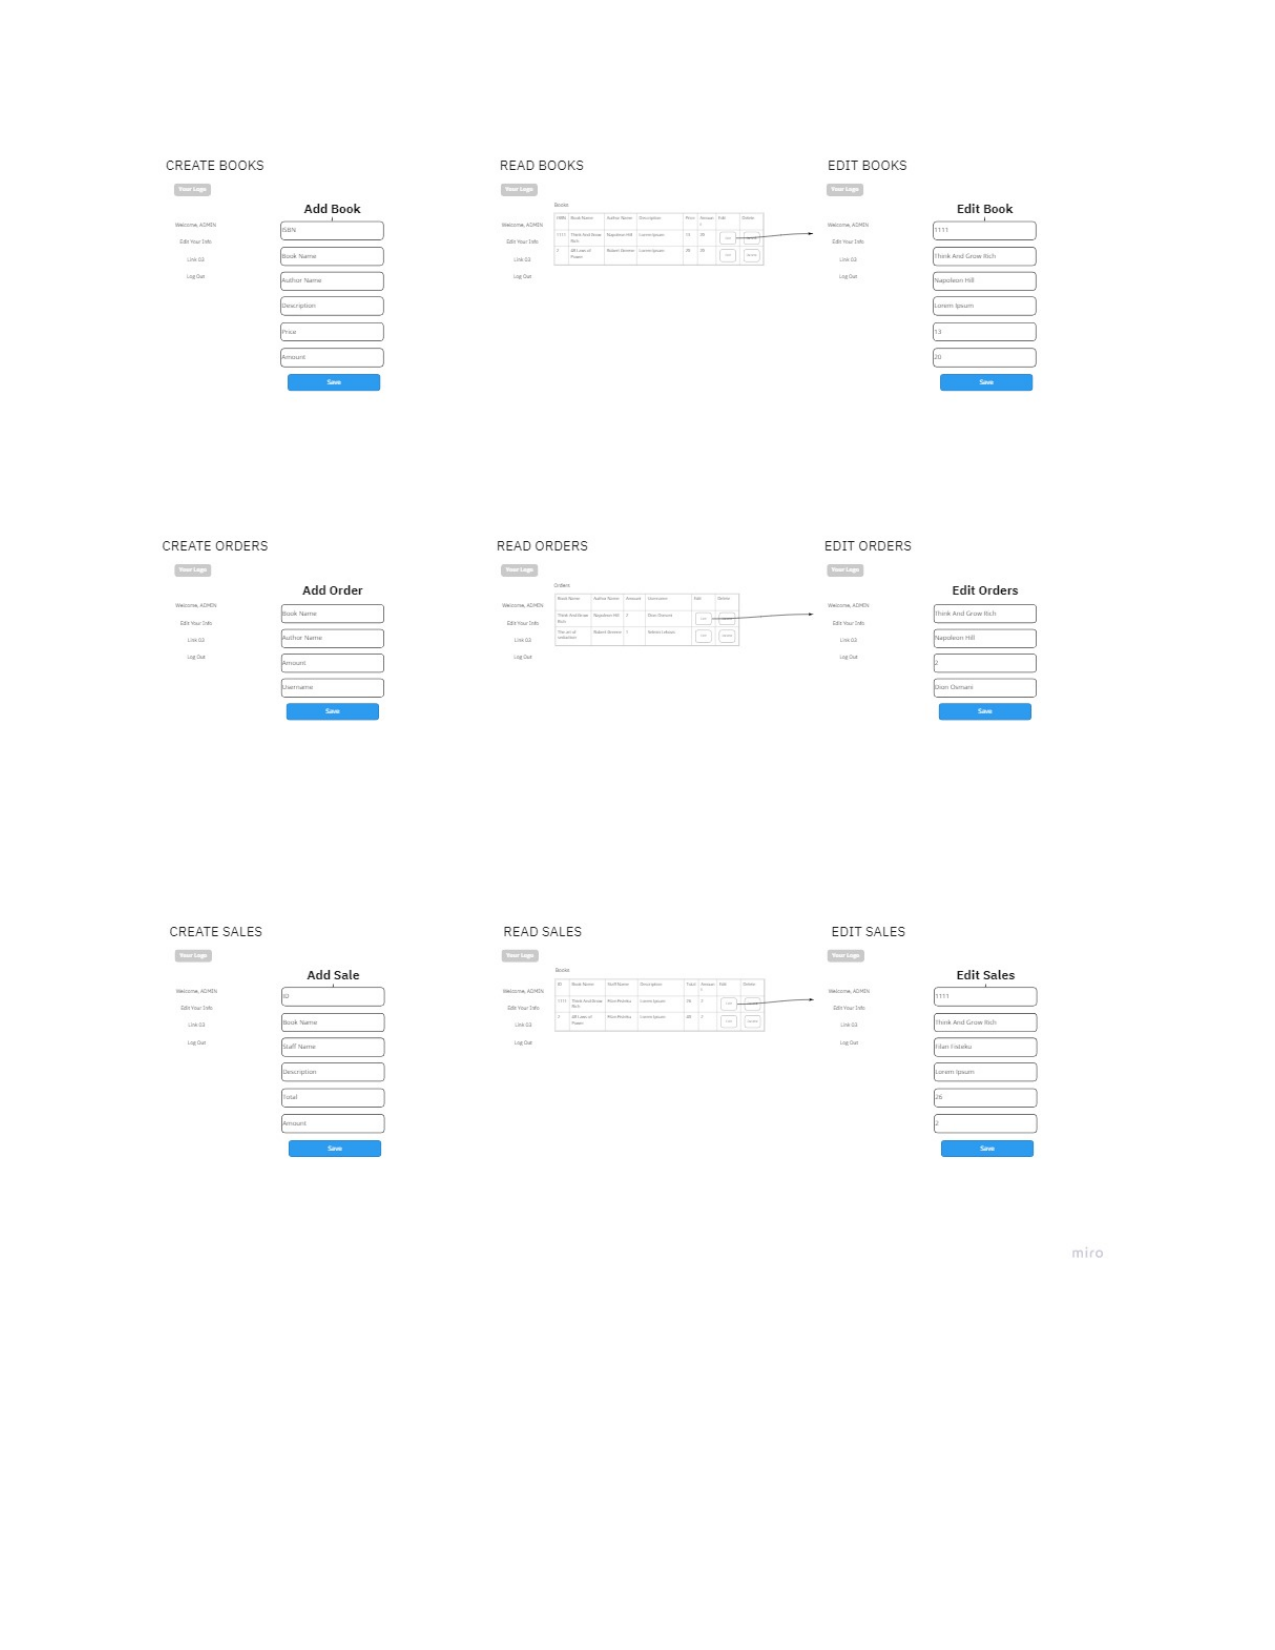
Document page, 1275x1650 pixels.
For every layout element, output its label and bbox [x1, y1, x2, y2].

picture [150, 150, 1125, 1280]
